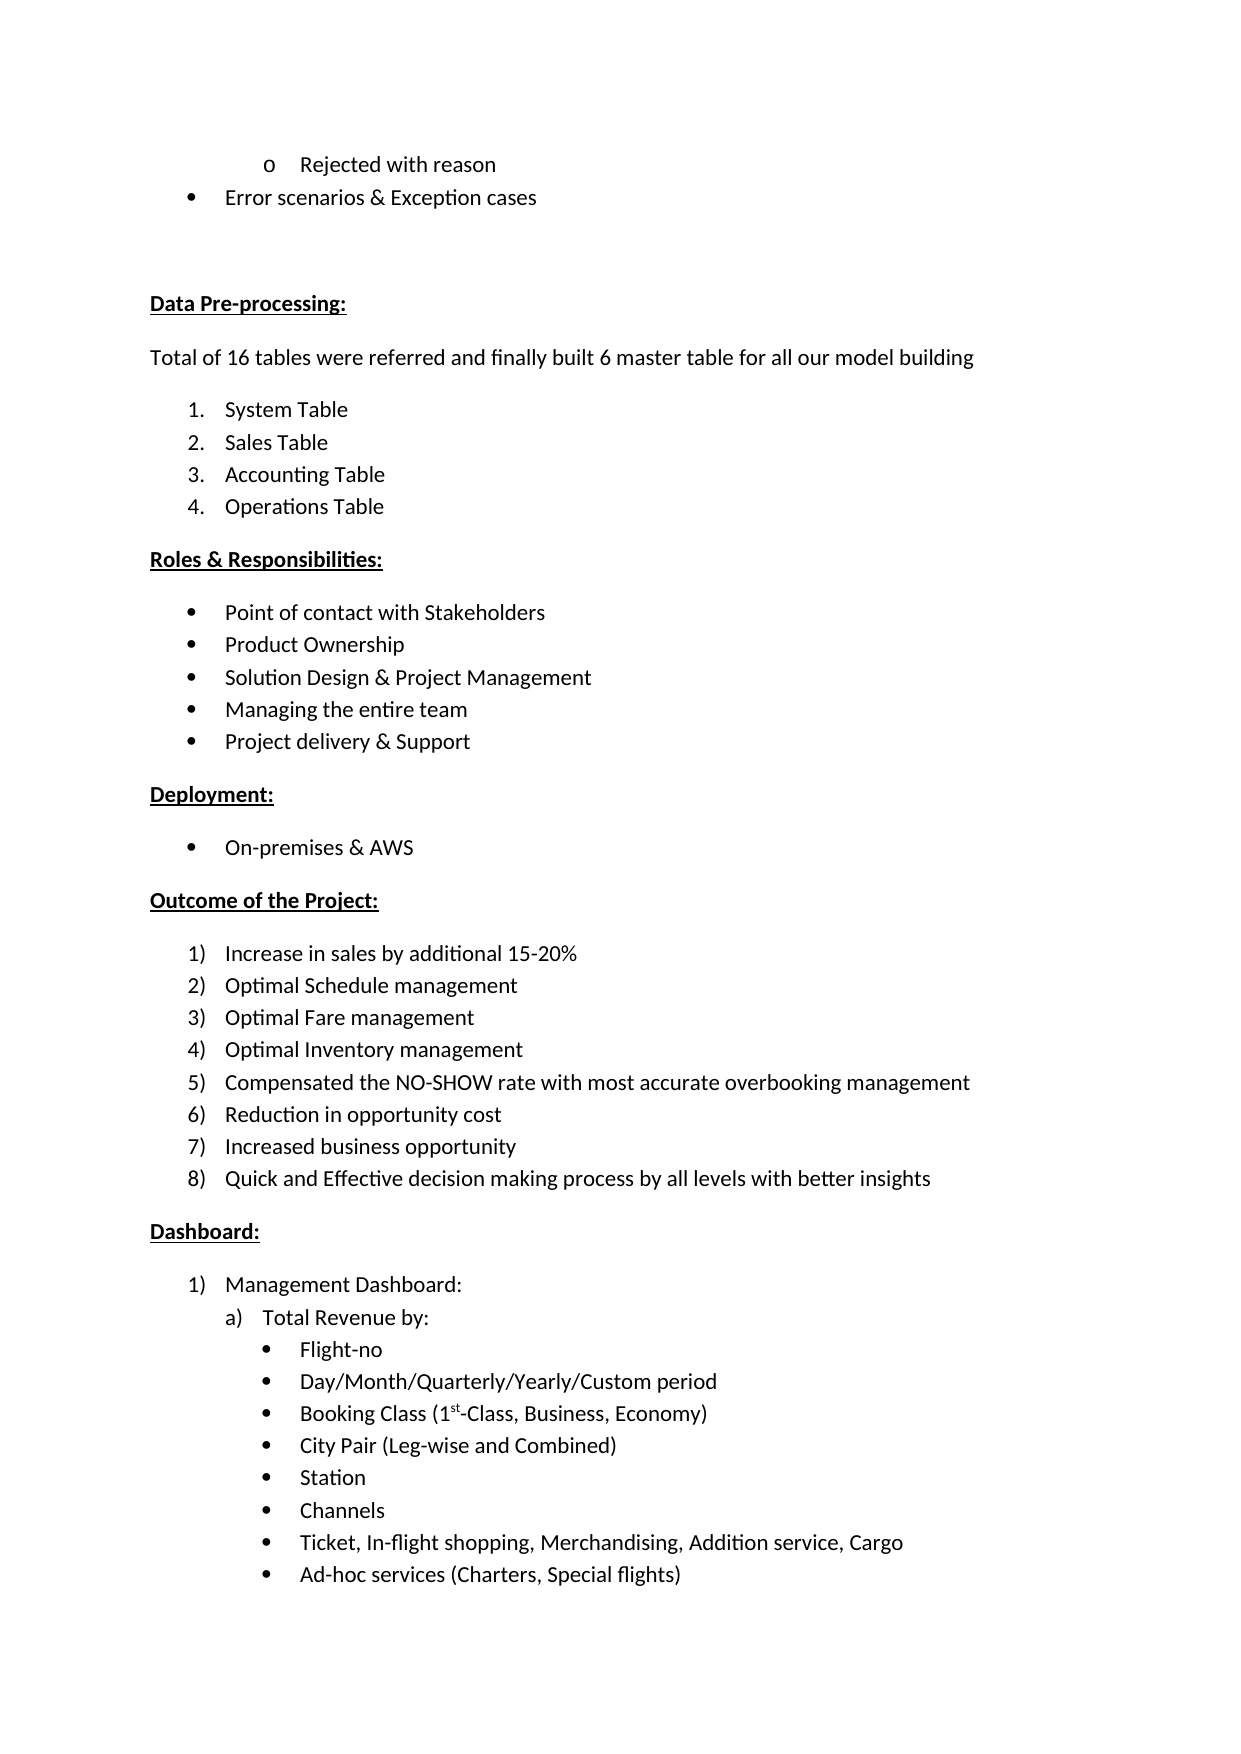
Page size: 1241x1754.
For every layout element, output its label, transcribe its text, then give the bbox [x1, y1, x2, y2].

list Optimal Inventory management [187, 1036, 1090, 1064]
list City Pair (Leg-wise and Combined) [262, 1431, 1090, 1459]
text Roles & Responsibilities: [150, 545, 1090, 573]
list Total Revenue by: [225, 1303, 1090, 1331]
list Channels [262, 1496, 1090, 1524]
list Quick and Effective decision making process by all levels with better insights [187, 1164, 1090, 1192]
list Solution Design & Project Management [187, 663, 1090, 691]
list Day/Month/Quarterly/Yearly/Custom period [262, 1367, 1090, 1395]
text Data Pre-processing: [150, 289, 1090, 318]
list Point of contact with Stakeholders [187, 598, 1090, 626]
list Ticket, In-flight shopping, Merchandising, Addition service, Cargo [262, 1528, 1090, 1556]
list Operations Table [187, 492, 1090, 520]
list Flight-no [262, 1335, 1090, 1363]
list Increase in sales by additional 15-20% [187, 939, 1090, 967]
text Deployment: [150, 780, 1090, 808]
list Error scenarios & Exception cases [187, 183, 1090, 212]
list Optimal Fare management [187, 1003, 1090, 1031]
list Station [262, 1463, 1090, 1492]
list On-premises & AWS [187, 833, 1090, 861]
list Reduction in opportunity cost [187, 1100, 1090, 1128]
list Rejected with reason [262, 150, 1090, 179]
list Managing the entire team [187, 695, 1090, 723]
list Optimal Schedule management [187, 971, 1090, 999]
list Increased business opportunity [187, 1132, 1090, 1160]
list Compensated the NO-SHOW rate with most accurate overbooking management [187, 1068, 1090, 1096]
list Booking Class (1st-Class, Business, Economy) [262, 1399, 1090, 1427]
list Project delivery & Support [187, 727, 1090, 755]
list Accounting Table [187, 460, 1090, 488]
list System Table [187, 396, 1090, 424]
list Product Ownership [187, 630, 1090, 658]
text Dashboard: [150, 1217, 1090, 1245]
text Outcome of the Project: [150, 886, 1090, 914]
text Total of 16 tables were referred and finally built 6 master table for all our model building [150, 343, 1090, 371]
list Management Dashboard: [187, 1270, 1090, 1298]
list Sales Table [187, 428, 1090, 456]
list Ad-hoc services (Charters, Special flights) [262, 1560, 1090, 1588]
